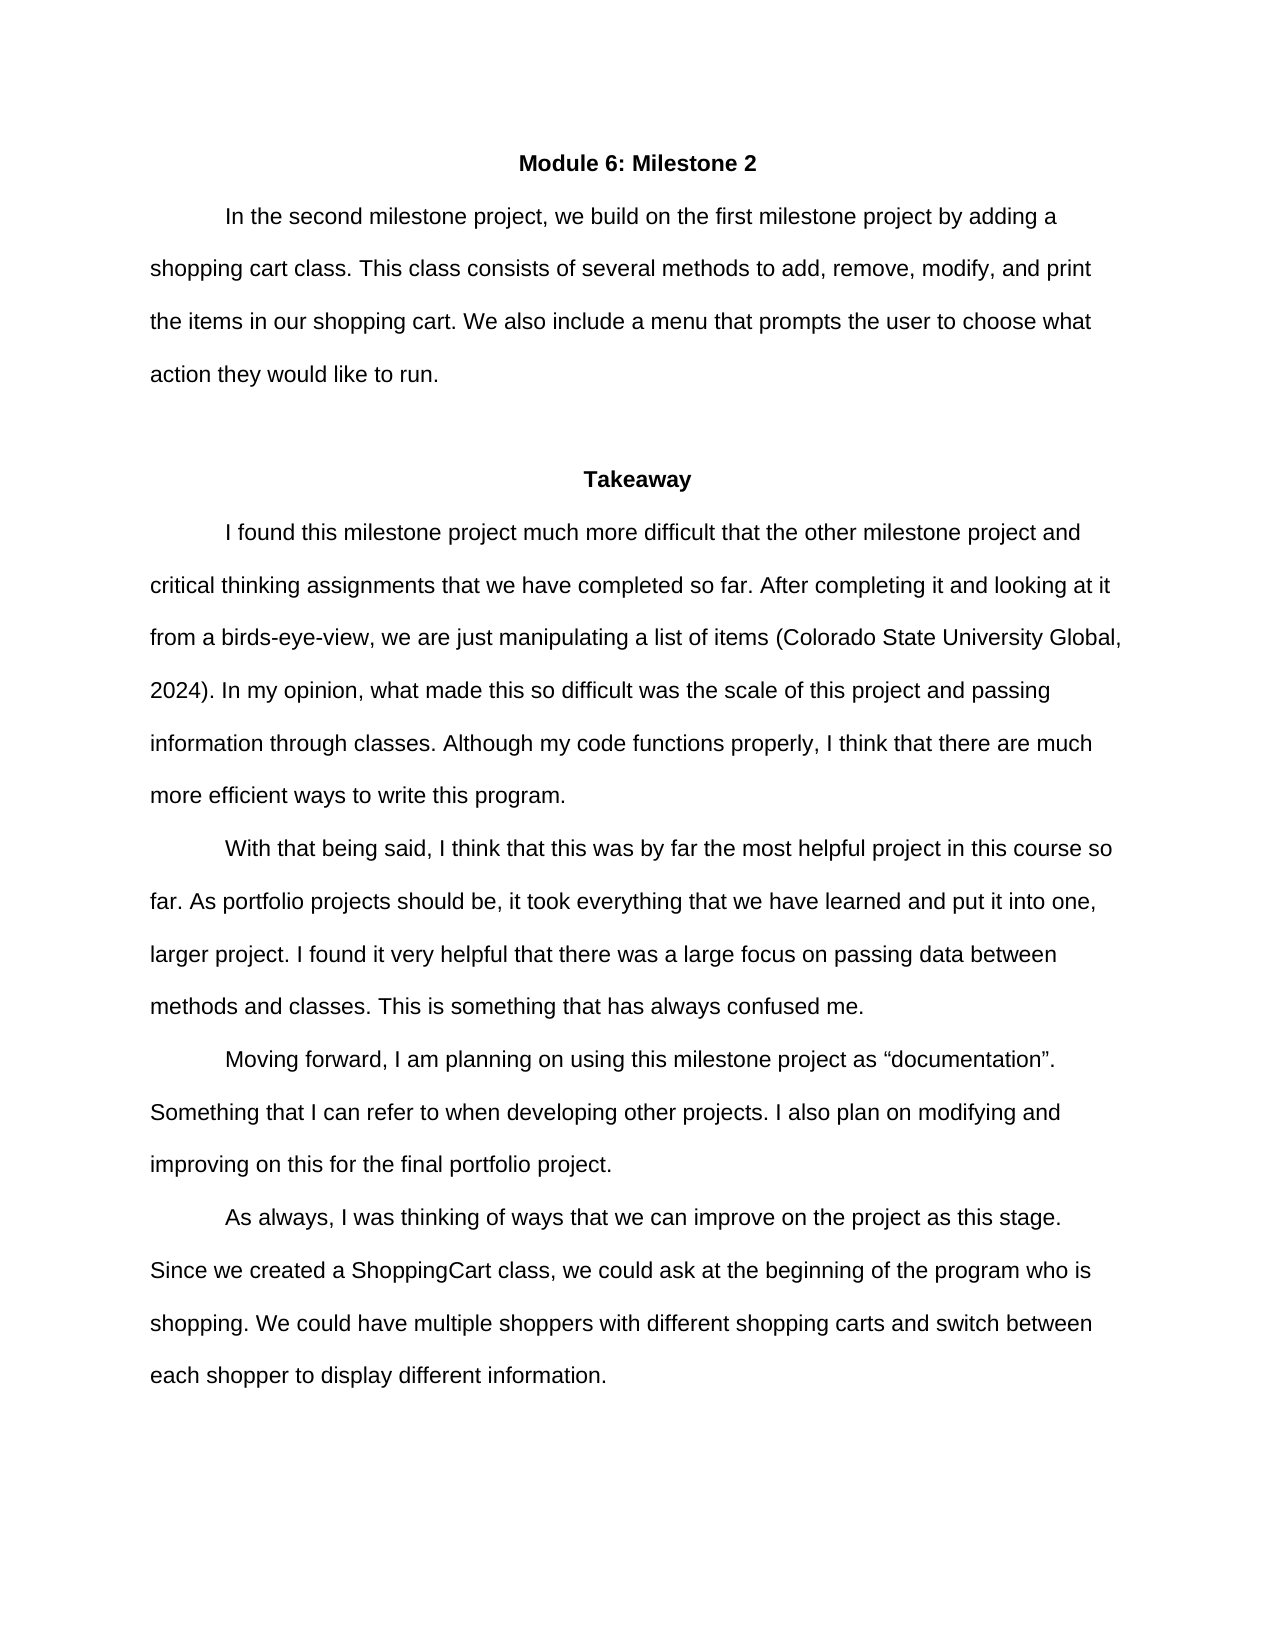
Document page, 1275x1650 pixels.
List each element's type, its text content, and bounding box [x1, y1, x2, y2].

text Module 6: Milestone 2 [150, 150, 1125, 176]
text Moving forward, I am planning on using this milestone project as “documentation”. Something that I can refer to when developing other projects. I also plan on modifying and improving on this for the final portfolio project. [150, 1046, 1125, 1178]
text I found this milestone project much more difficult that the other milestone project and critical thinking assignments that we have completed so far. After completing it and looking at it from a birds-eye-view, we are just manipulating a list of items (Colorado State University Global, 2024). In my opinion, what made this so difficult was the scale of this project and passing information through classes. Although my code functions properly, I think that there are much more efficient ways to write this program. [150, 519, 1125, 809]
text With that being said, I think that this was by far the most helpful project in this course so far. As portfolio projects should be, it took everything that we have learned and put it into one, larger project. I found it very helpful that there was a large focus on passing data between methods and classes. This is something that has always confused me. [150, 835, 1125, 1020]
text In the second milestone project, we build on the first milestone project by adding a shopping cart class. This class consists of several methods to add, remove, modify, and print the items in our shopping cart. We also include a menu that prompts the user to choose what action they would like to run. [150, 203, 1125, 387]
text As always, I was thinking of ways that we can improve on the project as this stage. Since we created a ShoppingCart class, we could ask at the beginning of the program who is shopping. We could have multiple shoppers with different shopping carts and switch between each shopper to display different information. [150, 1204, 1125, 1389]
text Takeaway [150, 466, 1125, 493]
